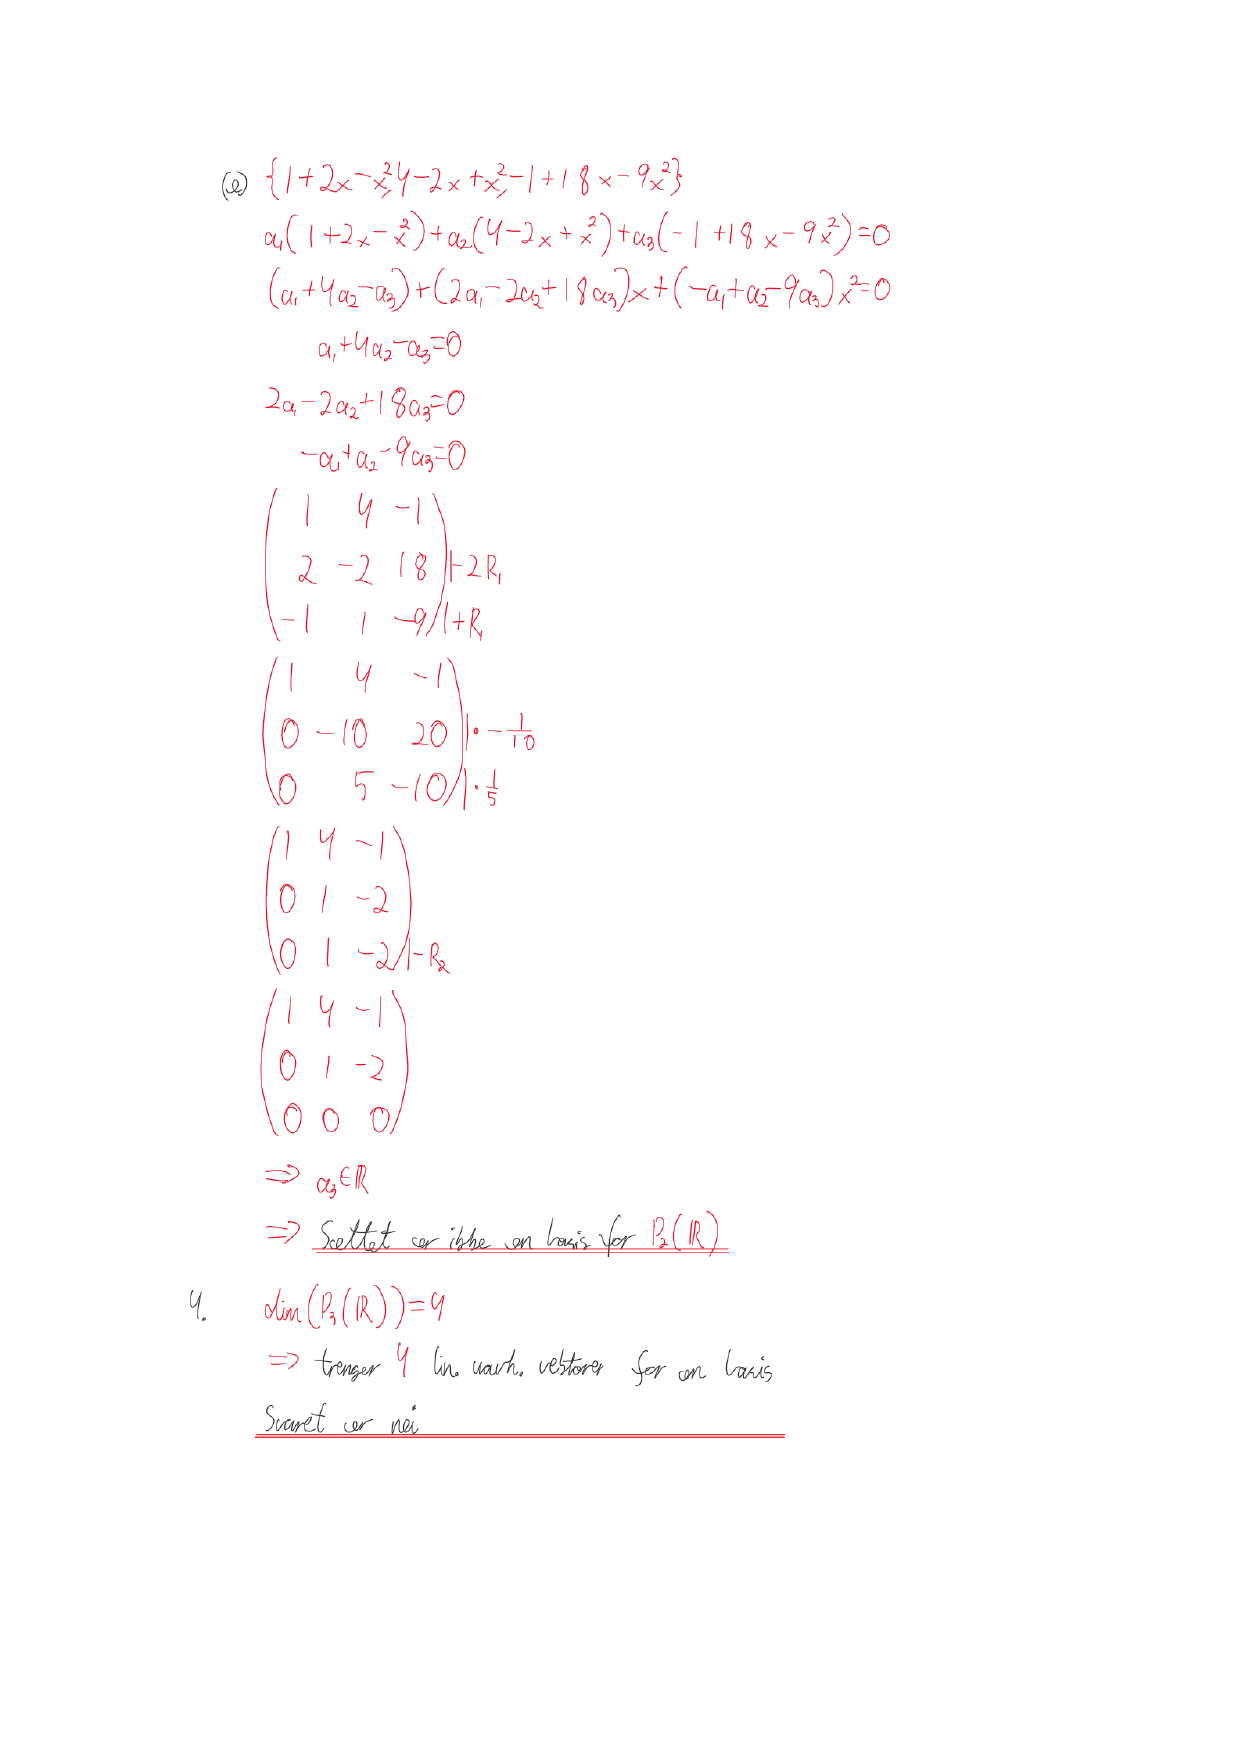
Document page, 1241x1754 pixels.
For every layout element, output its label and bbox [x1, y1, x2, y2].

picture [147, 147, 951, 1457]
